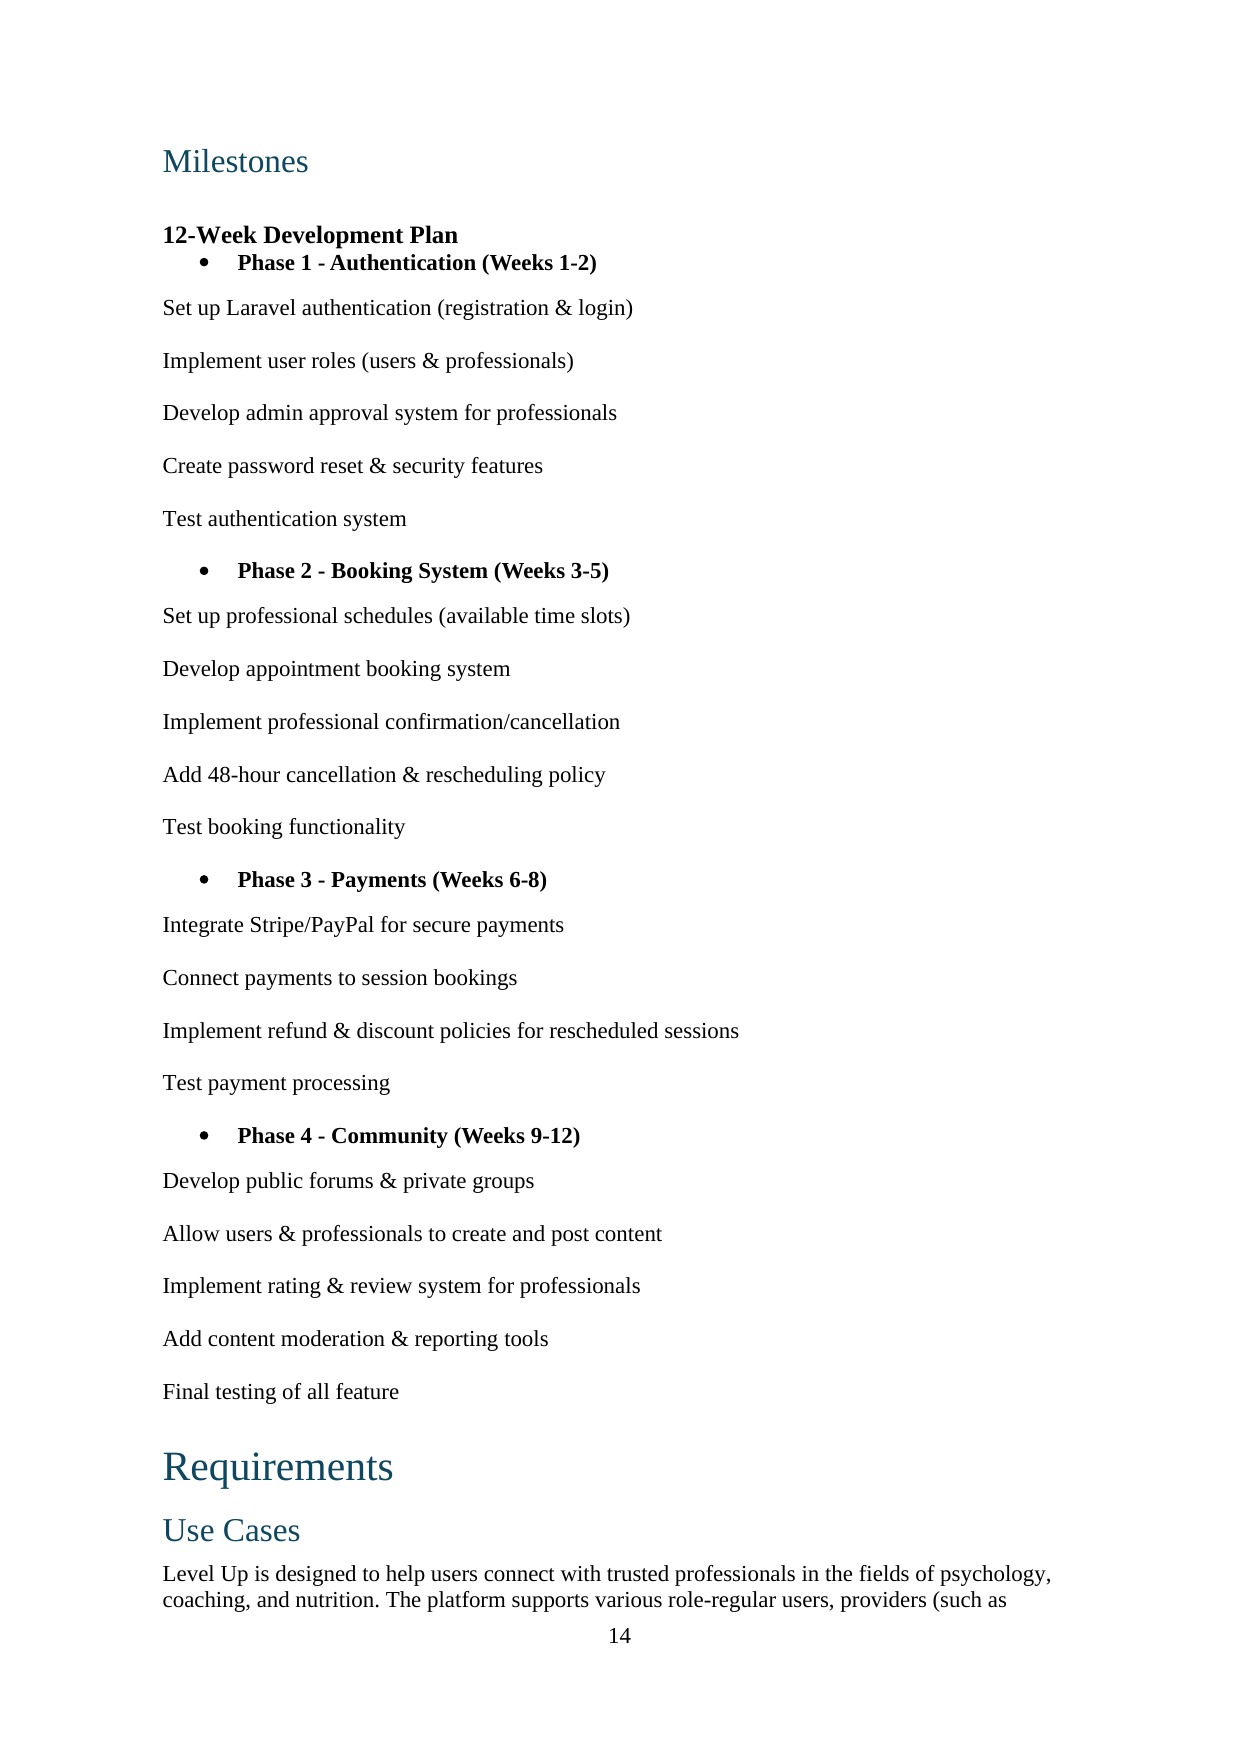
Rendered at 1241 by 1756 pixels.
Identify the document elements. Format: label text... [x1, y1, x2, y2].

list Phase 1 - Authentication (Weeks 1-2) [200, 249, 1115, 275]
text Add content moderation & reporting tools [162, 1325, 1115, 1352]
text Implement professional confirmation/cancellation [162, 708, 1115, 734]
text Develop appointment booking system [162, 655, 1115, 682]
text Set up professional schedules (available time slots) [162, 603, 1115, 629]
text Allow users & professionals to create and post content [162, 1220, 1115, 1246]
text Connect payments to session bookings [162, 964, 1115, 990]
text Test booking functionality [162, 813, 1115, 840]
subtitle Use Cases [162, 1510, 1115, 1548]
text Create password reset & security features [162, 452, 1115, 478]
text Add 48-hour cancellation & rescheduling policy [162, 761, 1115, 787]
text Implement refund & discount policies for rescheduled sessions [162, 1017, 1115, 1043]
text Set up Laravel authentication (registration & login) [162, 294, 1115, 320]
text Test authentication system [162, 505, 1115, 531]
list Phase 4 - Community (Weeks 9-12) [200, 1122, 1115, 1148]
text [162, 1560, 1115, 1613]
text 12-Week Development Plan [162, 220, 1115, 249]
subtitle Requirements [162, 1442, 1115, 1490]
subtitle Milestones [162, 142, 1115, 180]
text Final testing of all feature [162, 1378, 1115, 1404]
text Develop admin approval system for professionals [162, 399, 1115, 426]
text Test payment processing [162, 1069, 1115, 1096]
list Phase 2 - Booking System (Weeks 3-5) [200, 557, 1115, 584]
list Phase 3 - Payments (Weeks 6-8) [200, 866, 1115, 892]
text Integrate Stripe/PayPal for secure payments [162, 911, 1115, 938]
text Develop public forums & private groups [162, 1167, 1115, 1193]
text Implement user roles (users & professionals) [162, 347, 1115, 373]
text Implement rating & review system for professionals [162, 1273, 1115, 1299]
